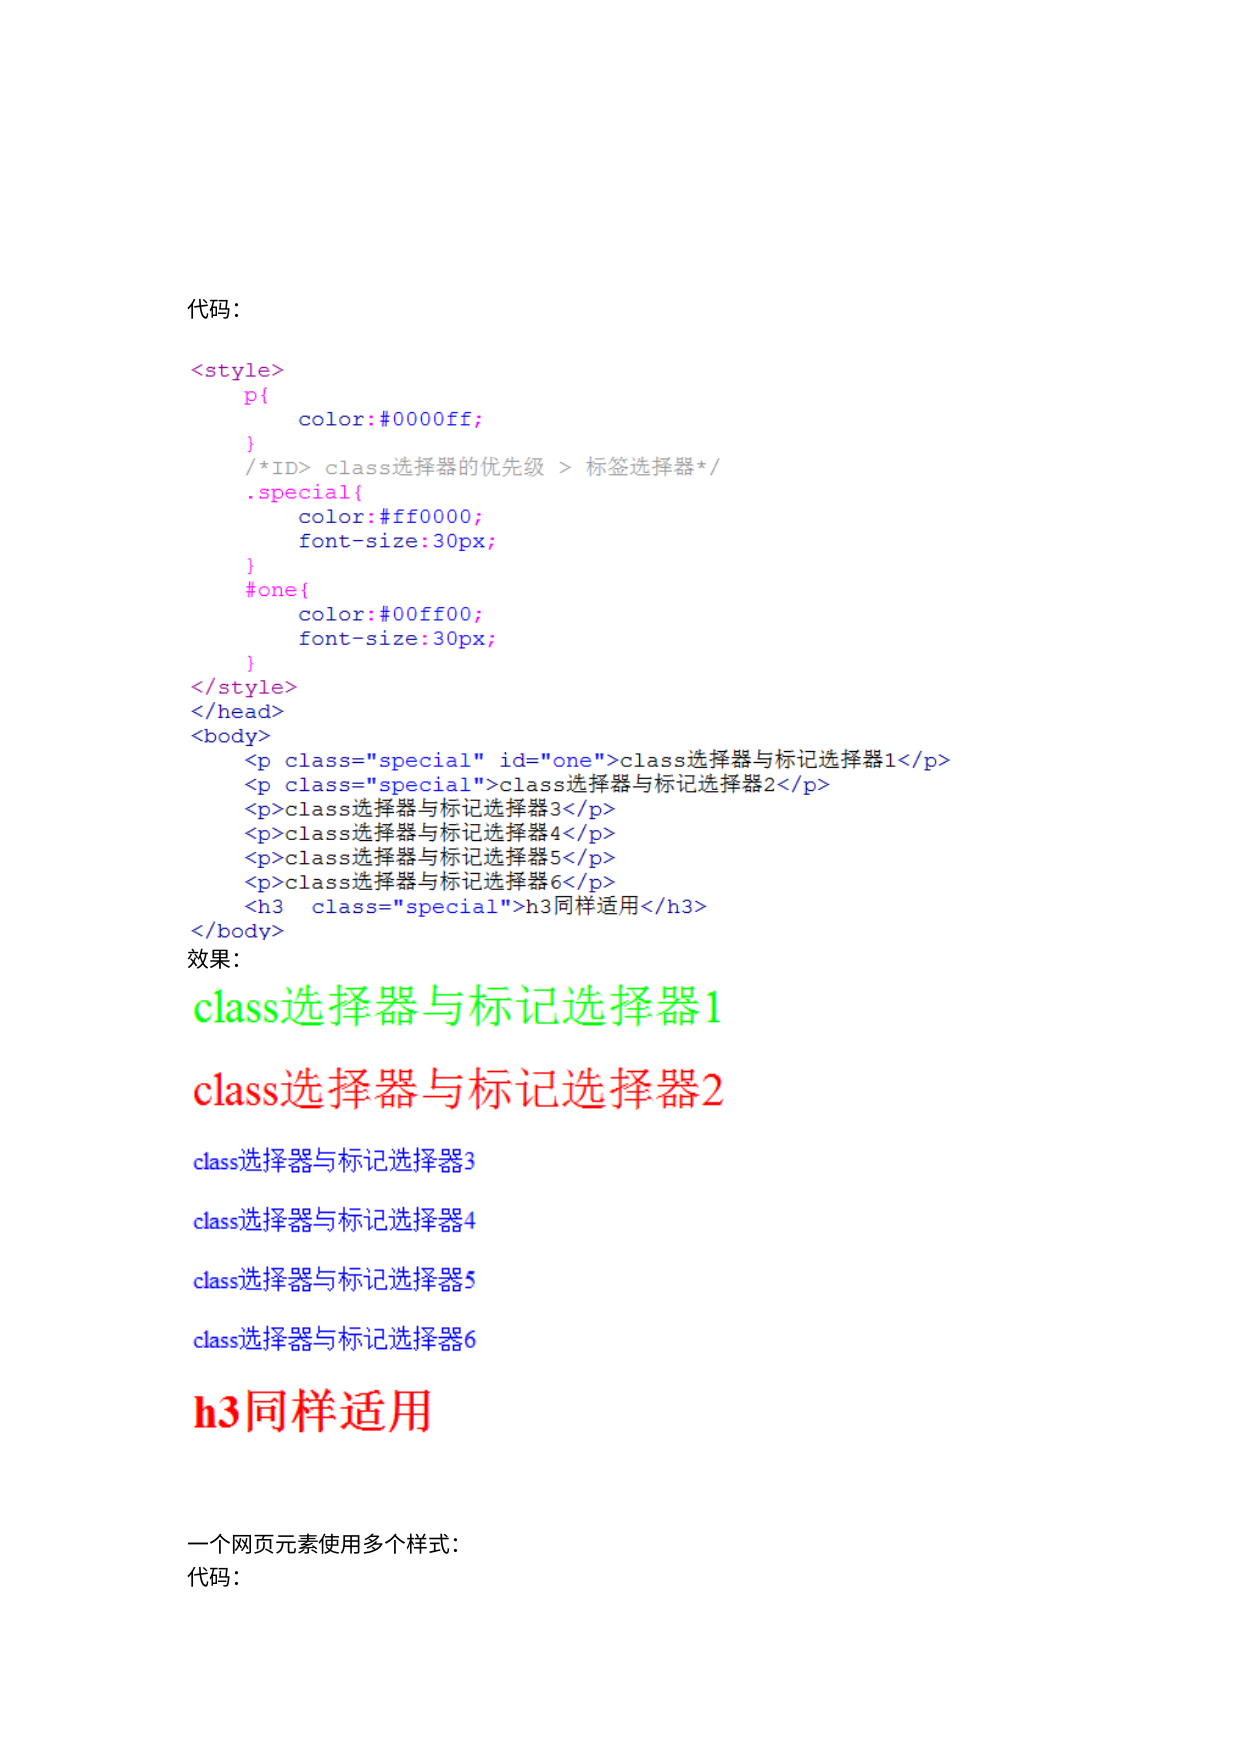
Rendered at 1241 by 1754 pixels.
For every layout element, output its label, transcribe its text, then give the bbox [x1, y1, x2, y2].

picture [187, 357, 957, 940]
text 代码： [187, 292, 1053, 324]
text 效果： [187, 942, 1053, 974]
picture [187, 974, 777, 1445]
text 一个网页元素使用多个样式： [187, 1527, 1053, 1559]
text 代码： [187, 1559, 1053, 1592]
